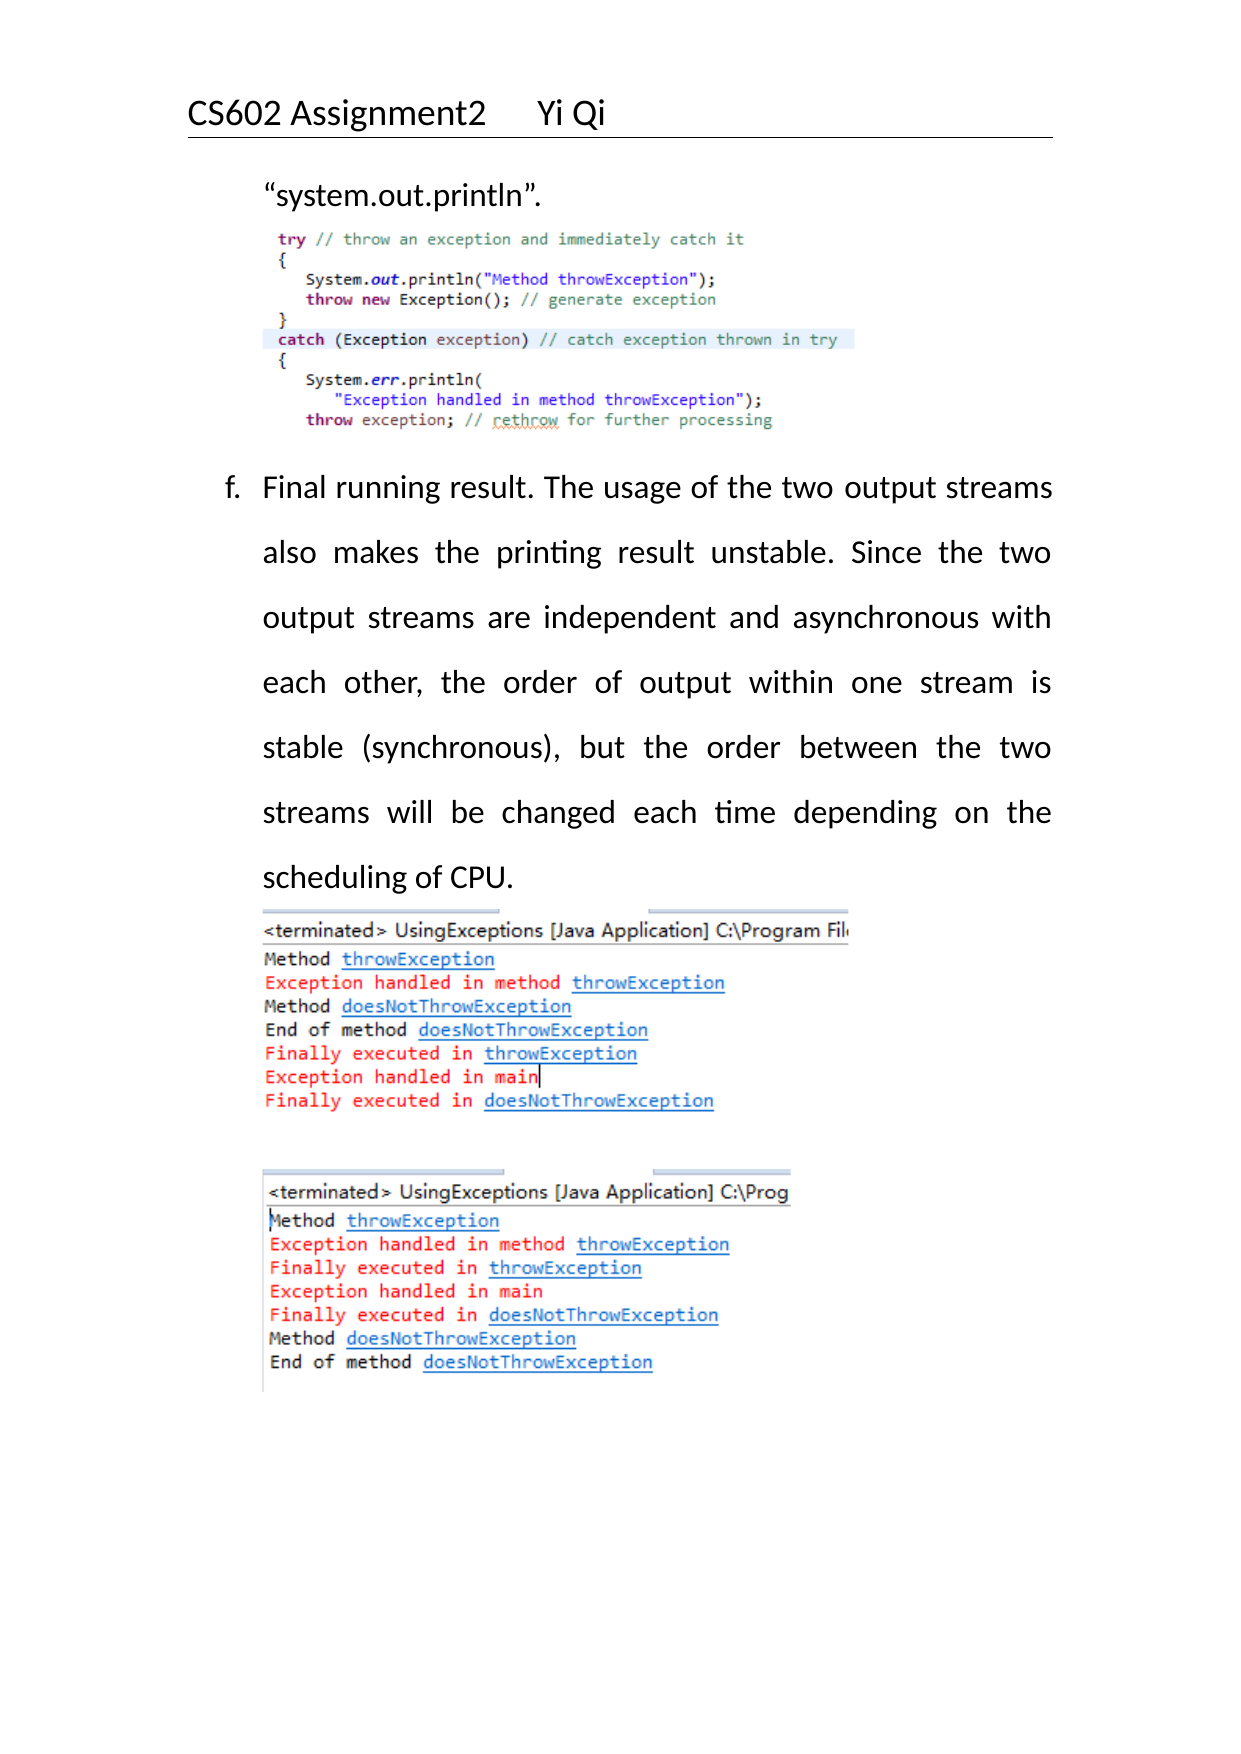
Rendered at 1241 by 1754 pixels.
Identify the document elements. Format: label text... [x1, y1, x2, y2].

list Final running result. The usage of the two output streams also makes the printing result unstable. Since the two output streams are independent and asynchronous with each other, the order of output within one stream is stable (synchronous), but the order between the two streams will be changed each time depending on the scheduling of CPU. [225, 454, 1053, 909]
picture [262, 909, 849, 1140]
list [262, 162, 1053, 227]
picture [262, 1169, 791, 1392]
picture [262, 227, 855, 444]
